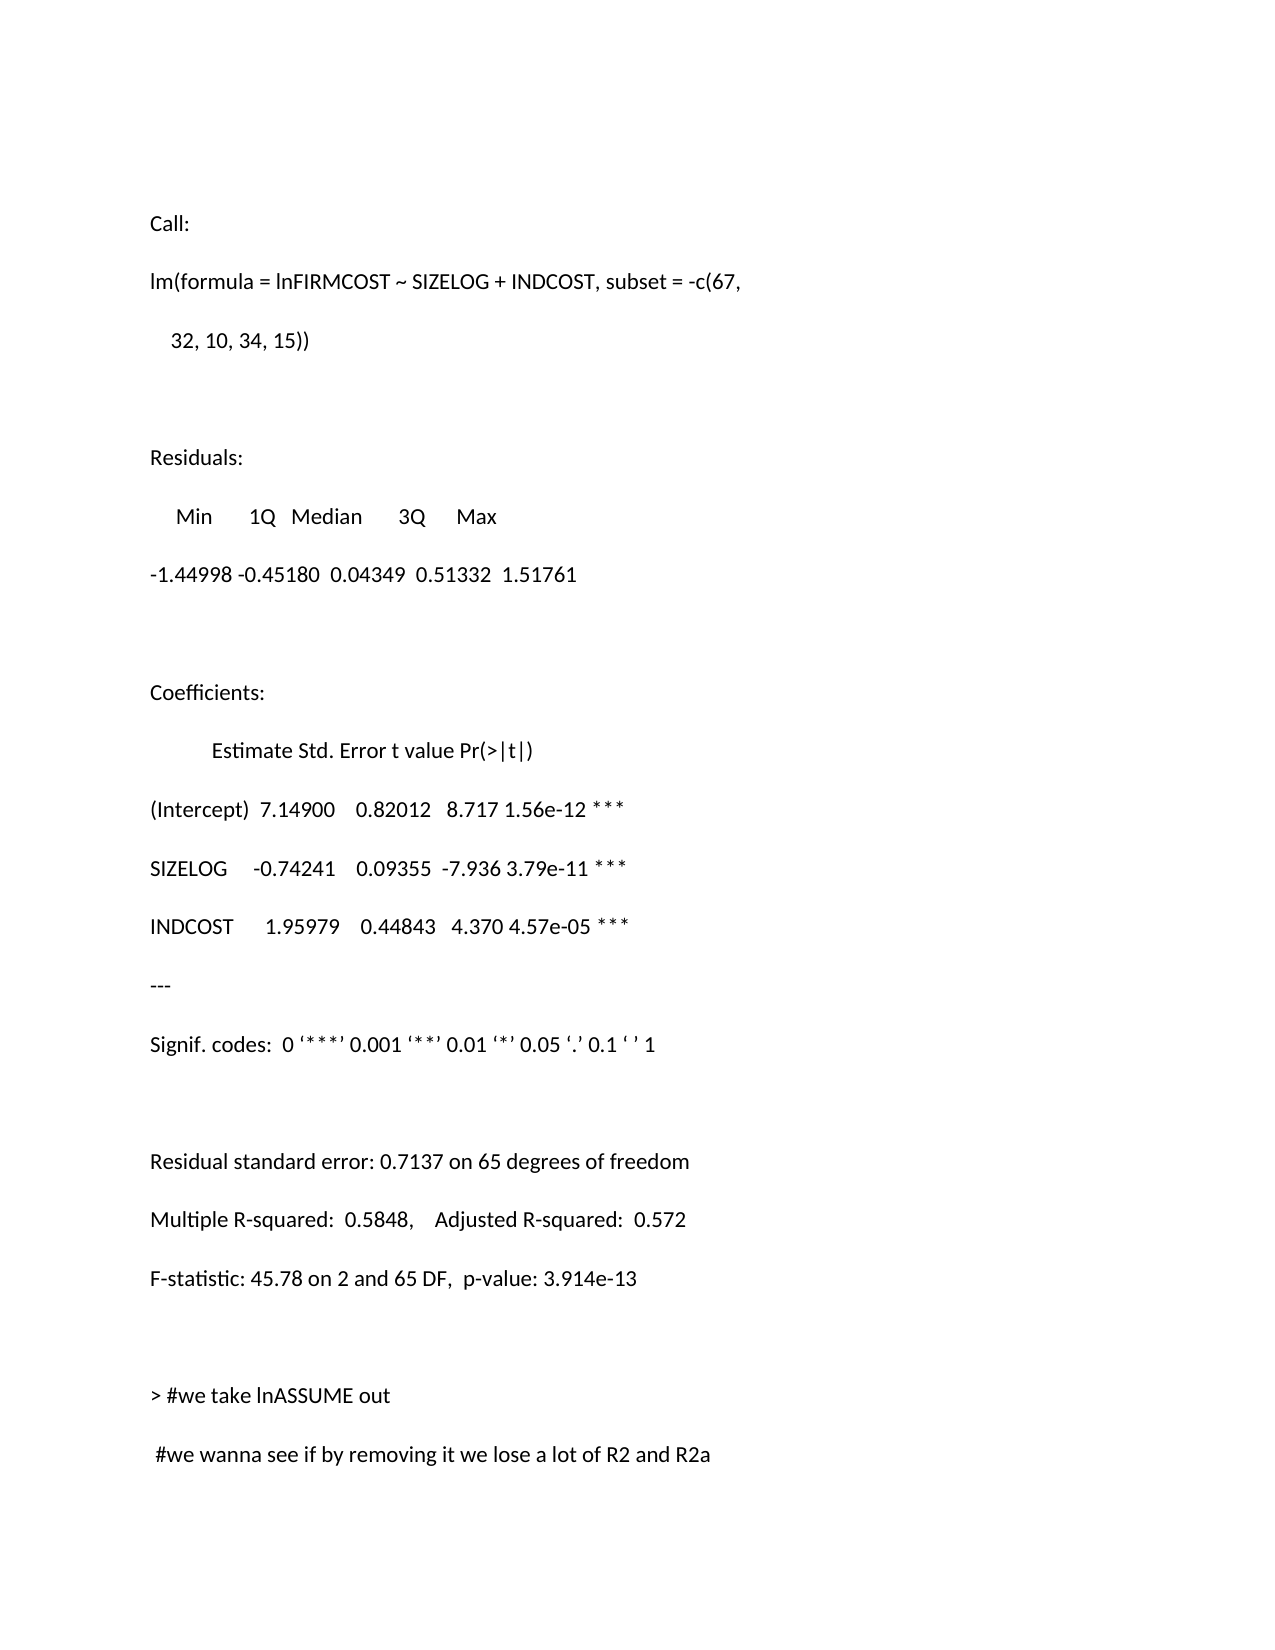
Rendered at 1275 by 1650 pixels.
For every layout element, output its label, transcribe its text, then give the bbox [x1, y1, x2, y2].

text Residuals: [150, 443, 1125, 471]
text 32, 10, 34, 15)) [150, 326, 1125, 354]
text -1.44998 -0.45180 0.04349 0.51332 1.51761 [150, 561, 1125, 588]
text Coefficients: [150, 678, 1125, 706]
text Estimate Std. Error t value Pr(>|t|) [150, 736, 1125, 764]
text Signif. codes: 0 ‘***’ 0.001 ‘**’ 0.01 ‘*’ 0.05 ‘.’ 0.1 ‘ ’ 1 [150, 1030, 1125, 1058]
text (Intercept) 7.14900 0.82012 8.717 1.56e-12 *** [150, 795, 1125, 823]
text Call: [150, 209, 1125, 237]
text INDCOST 1.95979 0.44843 4.370 4.57e-05 *** [150, 912, 1125, 940]
text F-statistic: 45.78 on 2 and 65 DF, p-value: 3.914e-13 [150, 1264, 1125, 1292]
text --- [150, 971, 1125, 999]
text #we wanna see if by removing it we lose a lot of R2 and R2a [150, 1440, 1125, 1468]
text Min 1Q Median 3Q Max [150, 502, 1125, 530]
text SIZELOG -0.74241 0.09355 -7.936 3.79e-11 *** [150, 854, 1125, 882]
text Residual standard error: 0.7137 on 65 degrees of freedom [150, 1147, 1125, 1175]
text Multiple R-squared: 0.5848, Adjusted R-squared: 0.572 [150, 1206, 1125, 1234]
text lm(formula = lnFIRMCOST ~ SIZELOG + INDCOST, subset = -c(67, [150, 267, 1125, 295]
text > #we take lnASSUME out [150, 1382, 1125, 1409]
